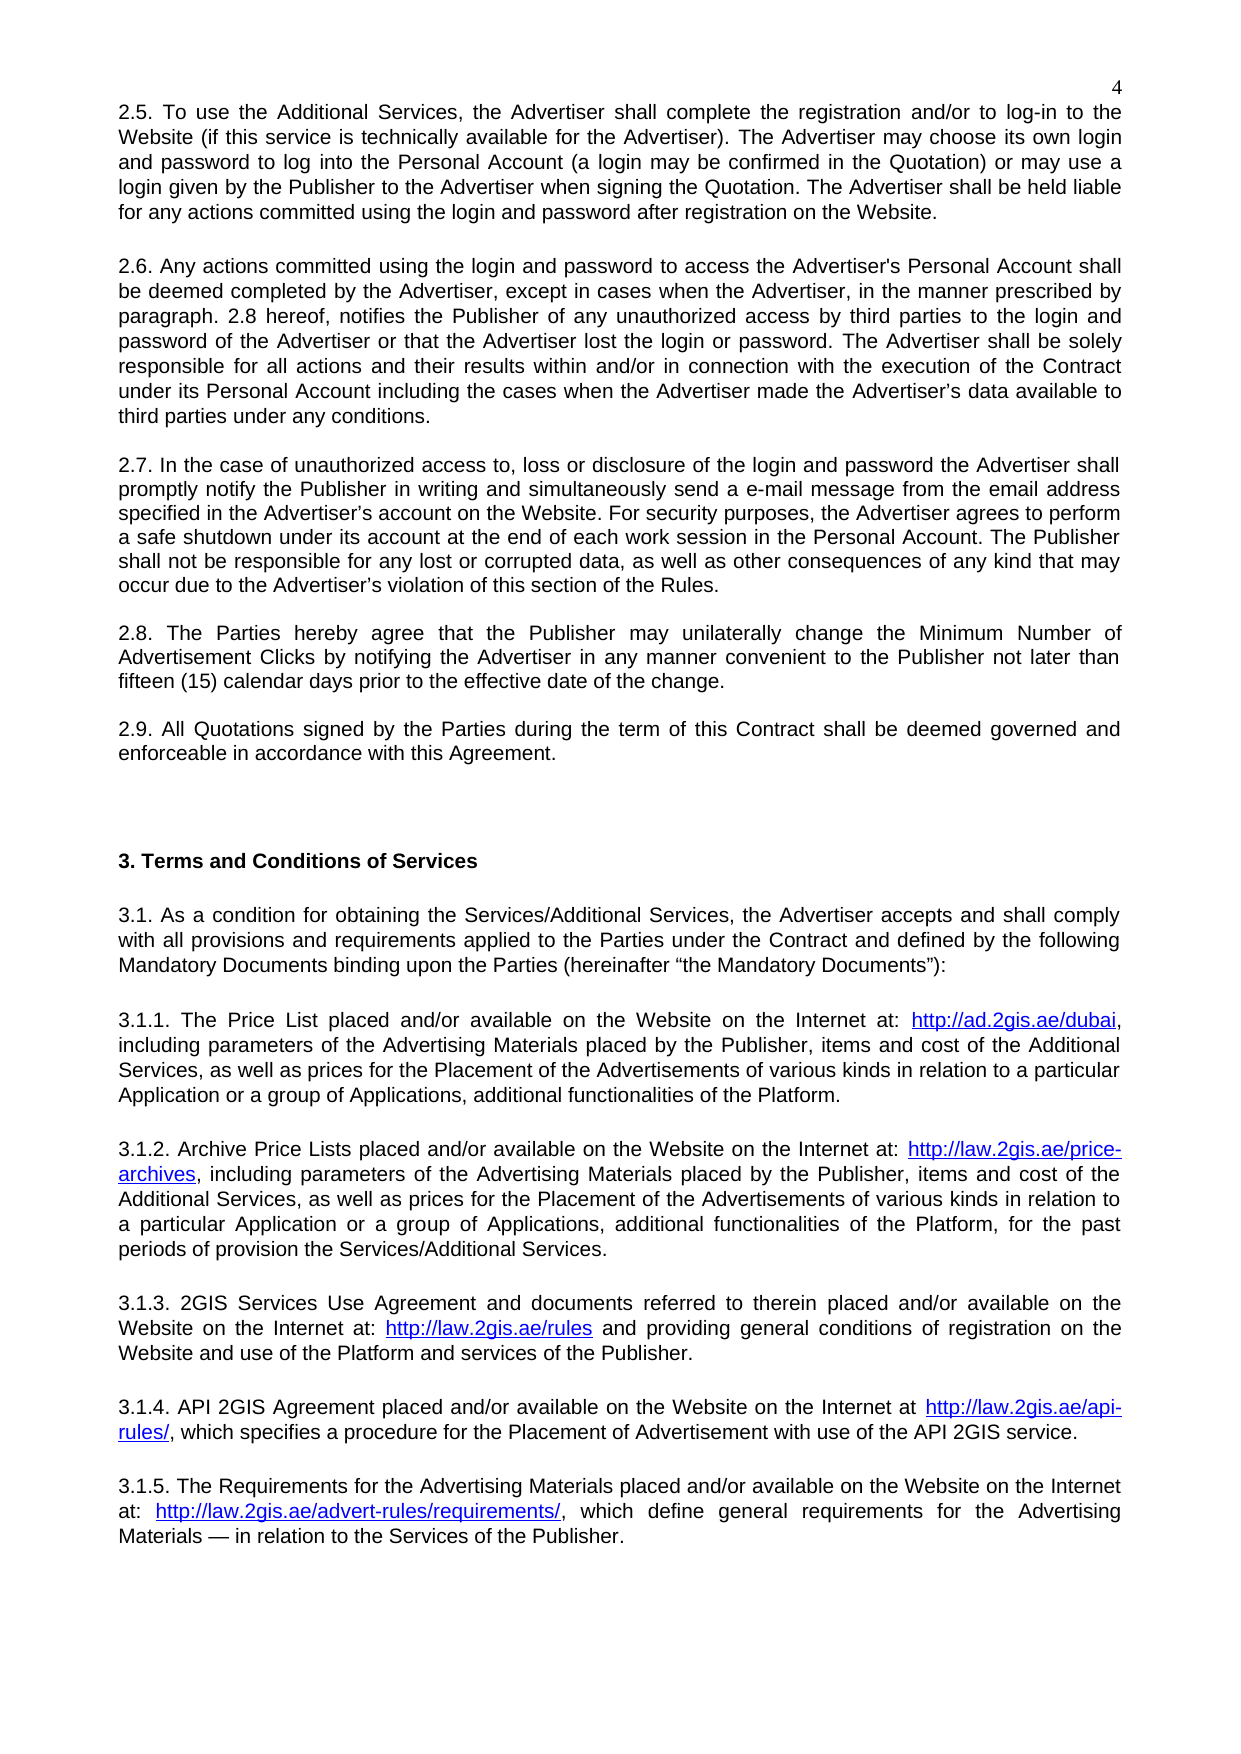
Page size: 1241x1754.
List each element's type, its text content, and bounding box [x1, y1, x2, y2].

text 3.1.5. The Requirements for the Advertising Materials placed and/or available on the Website on the Internet at: http://law.2gis.ae/advert-rules/requirements/, which define general requirements for the Advertising Materials — in relation to the Services of the Publisher. [118, 1473, 1122, 1548]
text 3.1.2. Archive Price Lists placed and/or available on the Website on the Internet at: http://law.2gis.ae/price-archives, including parameters of the Advertising Materials placed by the Publisher, items and cost of the Additional Services, as well as prices for the Placement of the Advertisements of various kinds in relation to a particular Application or a group of Applications, additional functionalities of the Platform, for the past periods of provision the Services/Additional Services. [118, 1136, 1122, 1261]
text 2.9. All Quotations signed by the Parties during the term of this Contract shall be deemed governed and enforceable in accordance with this Agreement. [118, 717, 1122, 765]
text 3. Terms and Conditions of Services [118, 848, 1122, 873]
text 2.6. Any actions committed using the login and password to access the Advertiser's Personal Account shall be deemed completed by the Advertiser, except in cases when the Advertiser, in the manner prescribed by paragraph. 2.8 hereof, notifies the Publisher of any unauthorized access by third parties to the login and password of the Advertiser or that the Advertiser lost the login or password. The Advertiser shall be solely responsible for all actions and their results within and/or in connection with the execution of the Contract under its Personal Account including the cases when the Advertiser made the Advertiser’s data available to third parties under any conditions. [118, 253, 1122, 428]
text 2.7. In the case of unauthorized access to, loss or disclosure of the login and password the Advertiser shall promptly notify the Publisher in writing and simultaneously send a e-mail message from the email address specified in the Advertiser’s account on the Website. For security purposes, the Advertiser agrees to perform a safe shutdown under its account at the end of each work session in the Personal Account. The Publisher shall not be responsible for any lost or corrupted data, as well as other consequences of any kind that may occur due to the Advertiser’s violation of this section of the Rules. [118, 453, 1122, 597]
text 3.1.4. API 2GIS Agreement placed and/or available on the Website on the Internet at http://law.2gis.ae/api-rules/, which specifies a procedure for the Placement of Advertisement with use of the API 2GIS service. [118, 1394, 1122, 1444]
text 3.1.1. The Price List placed and/or available on the Website on the Internet at: http://ad.2gis.ae/dubai, including parameters of the Advertising Materials placed by the Publisher, items and cost of the Additional Services, as well as prices for the Placement of the Advertisements of various kinds in relation to a particular Application or a group of Applications, additional functionalities of the Platform. [118, 1006, 1122, 1106]
text 2.8. The Parties hereby agree that the Publisher may unilaterally change the Minimum Number of Advertisement Clicks by notifying the Advertiser in any manner convenient to the Publisher not later than fifteen (15) calendar days prior to the effective date of the change. [118, 621, 1122, 693]
text 3.1. As a condition for obtaining the Services/Additional Services, the Advertiser accepts and shall comply with all provisions and requirements applied to the Parties under the Contract and defined by the following Mandatory Documents binding upon the Parties (hereinafter “the Mandatory Documents”): [118, 902, 1122, 977]
text 3.1.3. 2GIS Services Use Agreement and documents referred to therein placed and/or available on the Website on the Internet at: http://law.2gis.ae/rules and providing general conditions of registration on the Website and use of the Platform and services of the Publisher. [118, 1290, 1122, 1365]
text 2.5. To use the Additional Services, the Advertiser shall complete the registration and/or to log-in to the Website (if this service is technically available for the Advertiser). The Advertiser may choose its own login and password to log into the Personal Account (a login may be confirmed in the Quotation) or may use a login given by the Publisher to the Advertiser when signing the Quotation. The Advertiser shall be held liable for any actions committed using the login and password after registration on the Website. [118, 99, 1122, 224]
